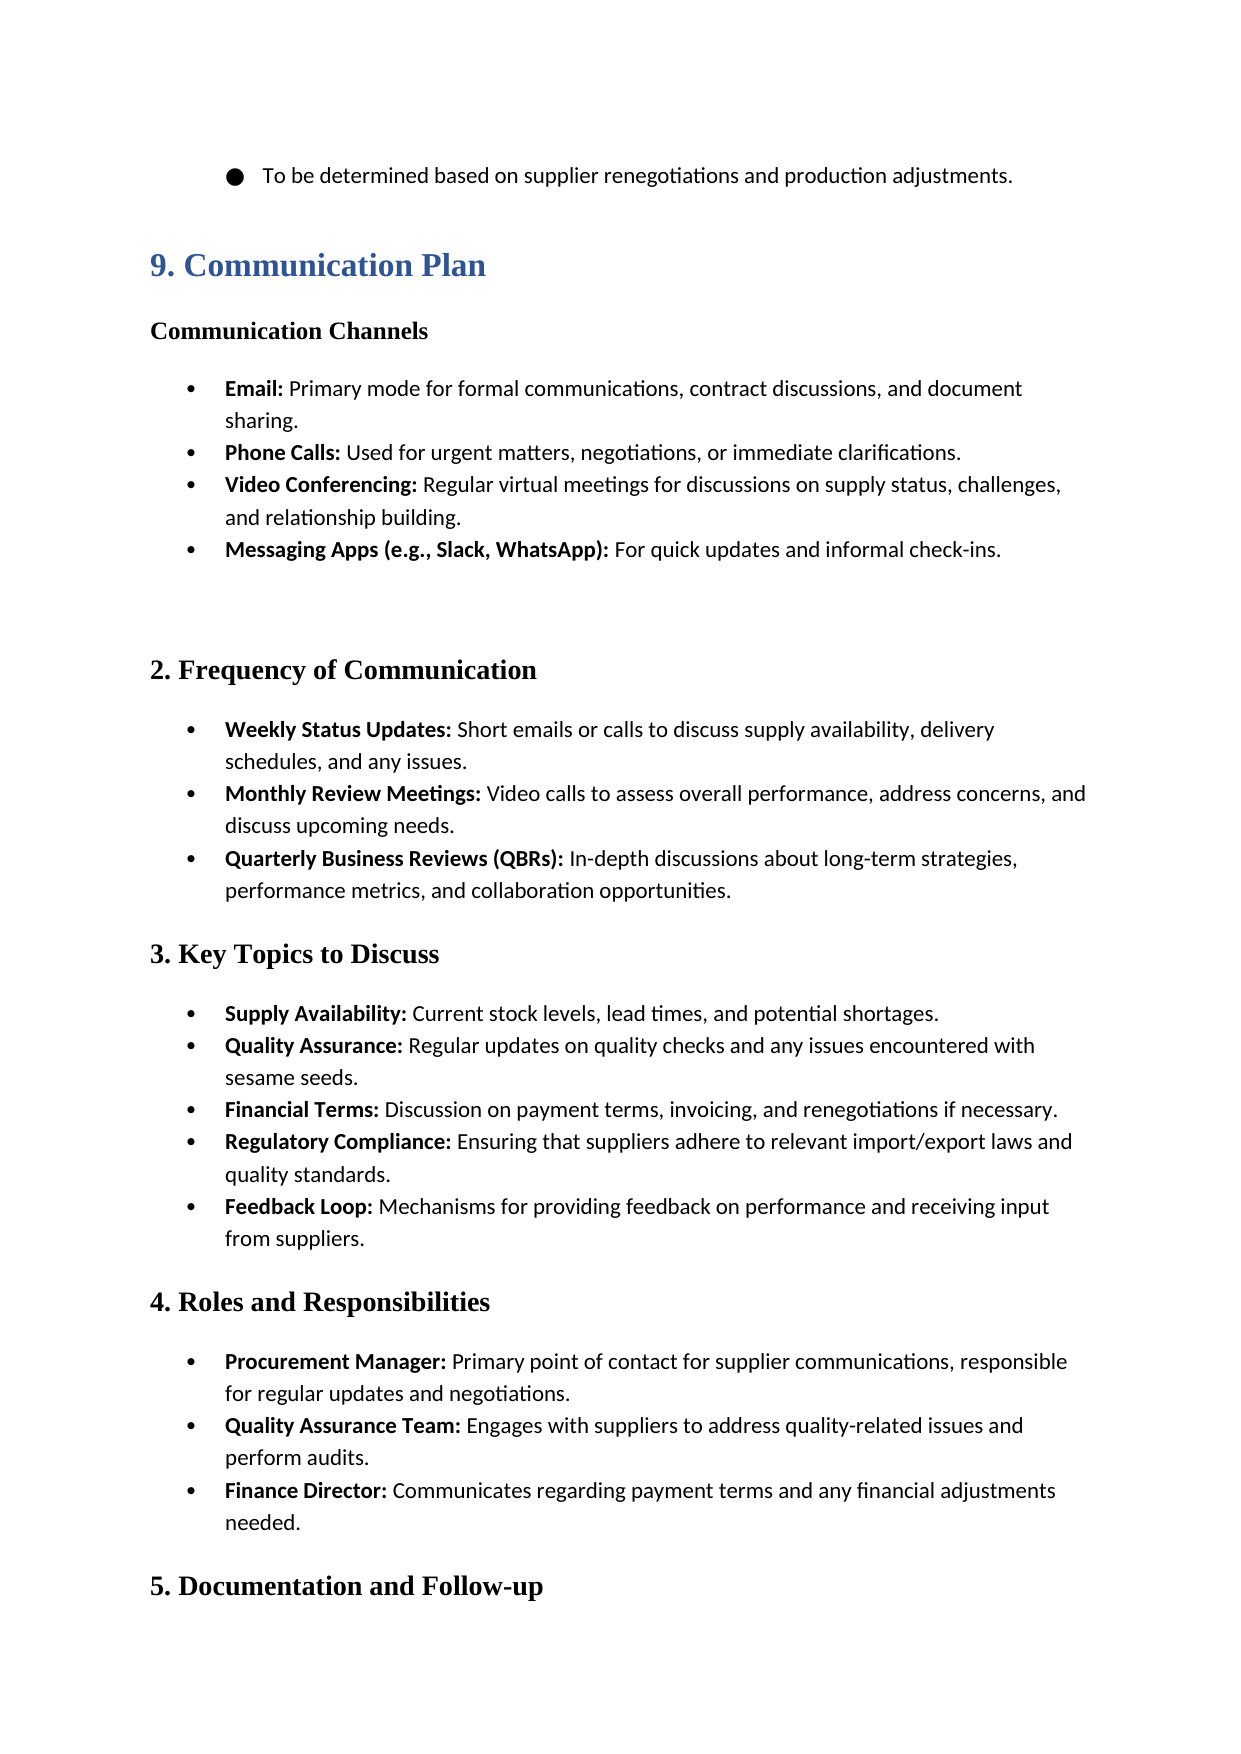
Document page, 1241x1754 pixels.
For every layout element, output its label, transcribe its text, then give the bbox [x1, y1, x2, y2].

list Weekly Status Updates: Short emails or calls to discuss supply availability, delivery schedules, and any issues. [187, 715, 1090, 775]
list Quality Assurance: Regular updates on quality checks and any issues encountered with sesame seeds. [187, 1031, 1090, 1091]
list Video Conferencing: Regular virtual meetings for discussions on supply status, challenges, and relationship building. [187, 470, 1090, 531]
list Procurement Manager: Primary point of contact for supplier communications, responsible for regular updates and negotiations. [187, 1347, 1090, 1407]
subtitle 4. Roles and Responsibilities [150, 1285, 1090, 1318]
list Quarterly Business Reviews (QBRs): In-depth discussions about long-term strategies, performance metrics, and collaboration opportunities. [187, 844, 1090, 904]
list Feedback Loop: Mechanisms for providing feedback on performance and receiving input from suppliers. [187, 1192, 1090, 1252]
list Monthly Review Meetings: Video calls to assess overall performance, address concerns, and discuss upcoming needs. [187, 779, 1090, 839]
subtitle 9. Communication Plan [150, 245, 1090, 284]
list To be determined based on supplier renegotiations and production adjustments. [225, 150, 1090, 197]
subtitle 3. Key Topics to Discuss [150, 937, 1090, 969]
list Email: Primary mode for formal communications, contract discussions, and document sharing. [187, 374, 1090, 434]
list Financial Terms: Discussion on payment terms, invoicing, and renegotiations if necessary. [187, 1095, 1090, 1123]
subtitle 5. Documentation and Follow-up [150, 1569, 1090, 1602]
list Messaging Apps (e.g., Slack, WhatsApp): For quick updates and informal check-ins. [187, 535, 1090, 563]
list Phone Calls: Used for urgent matters, negotiations, or immediate clarifications. [187, 438, 1090, 466]
list Regulatory Compliance: Ensuring that suppliers adhere to relevant import/export laws and quality standards. [187, 1127, 1090, 1188]
list Quality Assurance Team: Engages with suppliers to address quality-related issues and perform audits. [187, 1411, 1090, 1472]
subtitle Communication Channels [150, 316, 1090, 345]
list Supply Availability: Current stock levels, lead times, and potential shortages. [187, 999, 1090, 1027]
list Finance Director: Communicates regarding payment terms and any financial adjustments needed. [187, 1476, 1090, 1536]
subtitle 2. Frequency of Communication [150, 653, 1090, 686]
